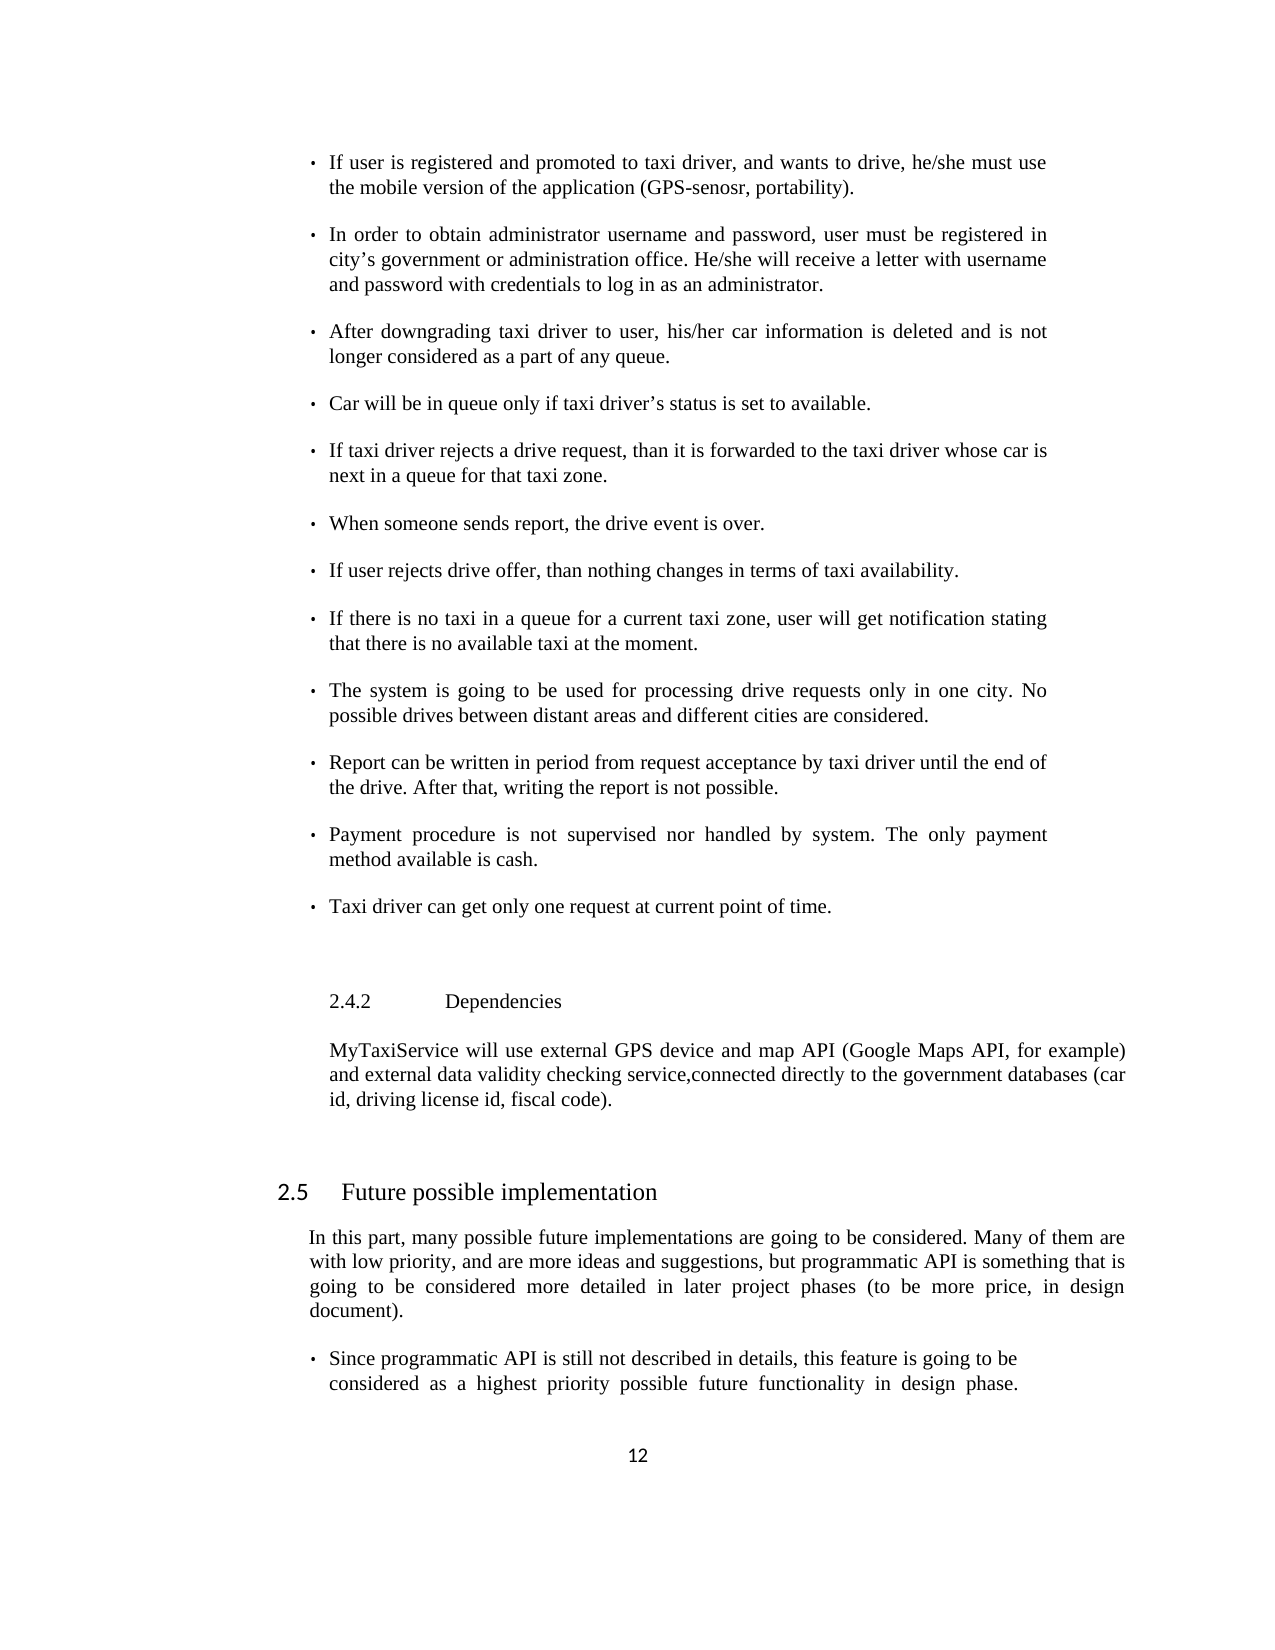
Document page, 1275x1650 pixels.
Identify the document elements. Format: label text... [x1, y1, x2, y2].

list Report can be written in period from request acceptance by taxi driver until the end of the drive. After that, writing the report is not possible. [308, 750, 1048, 799]
list MyTaxiService will use external GPS device and map API (Google Maps API, for example) and external data validity checking service,connected directly to the government databases (car id, driving license id, fiscal code). [329, 1037, 1127, 1111]
text In this part, many possible future implementations are going to be considered. Many of them are with low priority, and are more ideas and suggestions, but programmatic API is something that is going to be considered more detailed in later project phases (to be more price, in design document). [308, 1225, 1127, 1322]
list Payment procedure is not supervised nor handled by system. The only payment method available is cash. [308, 822, 1048, 871]
list In order to obtain administrator username and password, user must be registered in city’s government or administration office. He/she will receive a letter with username and password with credentials to log in as an administrator. [308, 222, 1048, 296]
list When someone sends report, the drive event is over. [308, 510, 1048, 535]
subtitle Future possible implementation [277, 1177, 1127, 1207]
list If user rejects drive offer, than nothing changes in terms of taxi availability. [308, 558, 1048, 583]
list If taxi driver rejects a drive request, than it is forwarded to the taxi driver whose car is next in a queue for that taxi zone. [308, 438, 1048, 487]
list If user is registered and promoted to taxi driver, and wants to drive, he/she must use the mobile version of the application (GPS-senosr, portability). [308, 150, 1048, 199]
list If there is no taxi in a queue for a current taxi zone, user will get notification stating that there is no available taxi at the moment. [308, 606, 1048, 655]
list After downgrading taxi driver to user, his/her car information is deleted and is not longer considered as a part of any queue. [308, 319, 1048, 368]
list Car will be in queue only if taxi driver’s status is set to available. [308, 391, 1048, 415]
list 2.4.2 Dependencies [329, 988, 1127, 1013]
list Taxi driver can get only one request at current point of time. [308, 894, 1048, 919]
list The system is going to be used for processing drive requests only in one city. No possible drives between distant areas and different cities are considered. [308, 678, 1048, 727]
